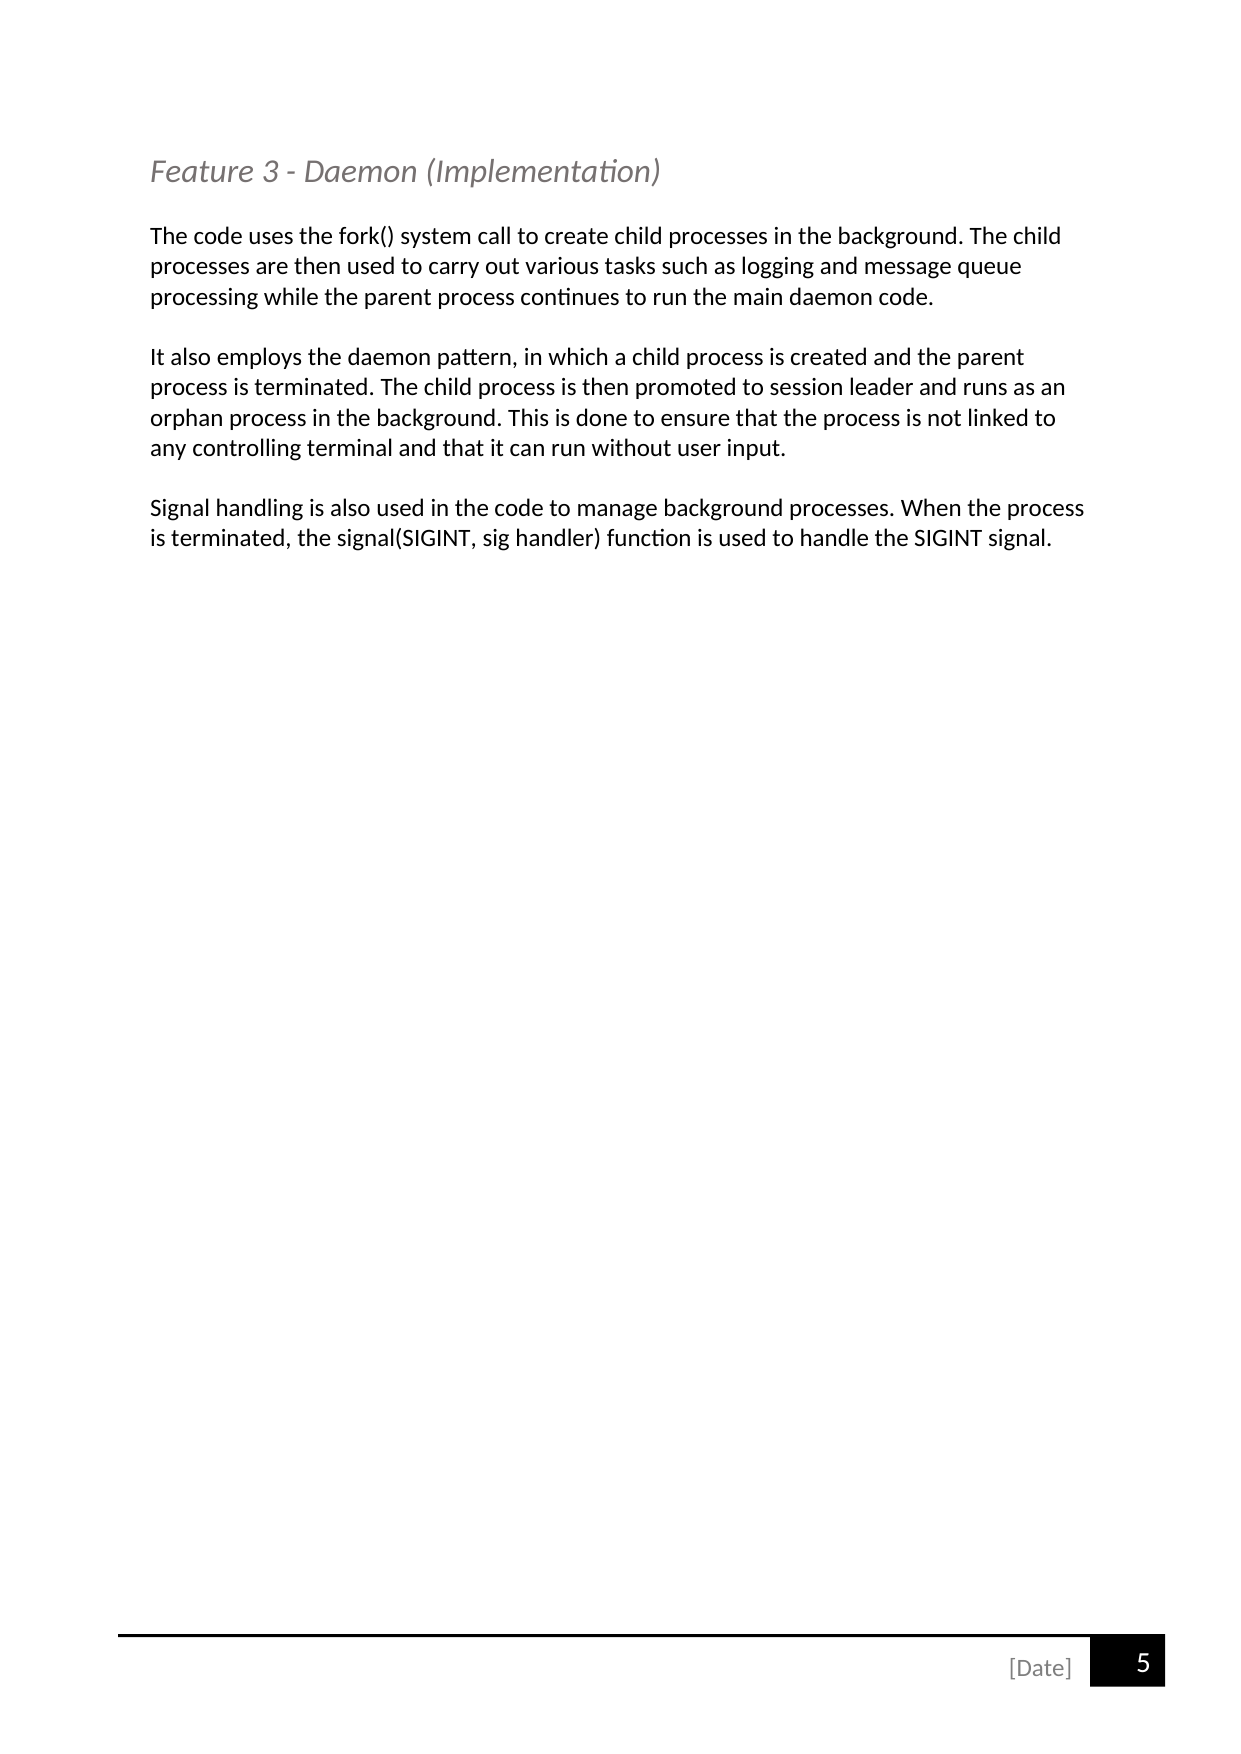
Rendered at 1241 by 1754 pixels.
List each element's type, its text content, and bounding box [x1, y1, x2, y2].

text It also employs the daemon pattern, in which a child process is created and the parent process is terminated. The child process is then promoted to session leader and runs as an orphan process in the background. This is done to ensure that the process is not linked to any controlling terminal and that it can run without user input. [150, 341, 1090, 463]
text Signal handling is also used in the code to manage background processes. When the process is terminated, the signal(SIGINT, sig handler) function is used to handle the SIGINT signal. [150, 492, 1090, 553]
text The code uses the fork() system call to create child processes in the background. The child processes are then used to carry out various tasks such as logging and message queue processing while the parent process continues to run the main daemon code. [150, 220, 1090, 311]
subtitle Feature 3 - Daemon (Implementation) [150, 150, 1090, 191]
